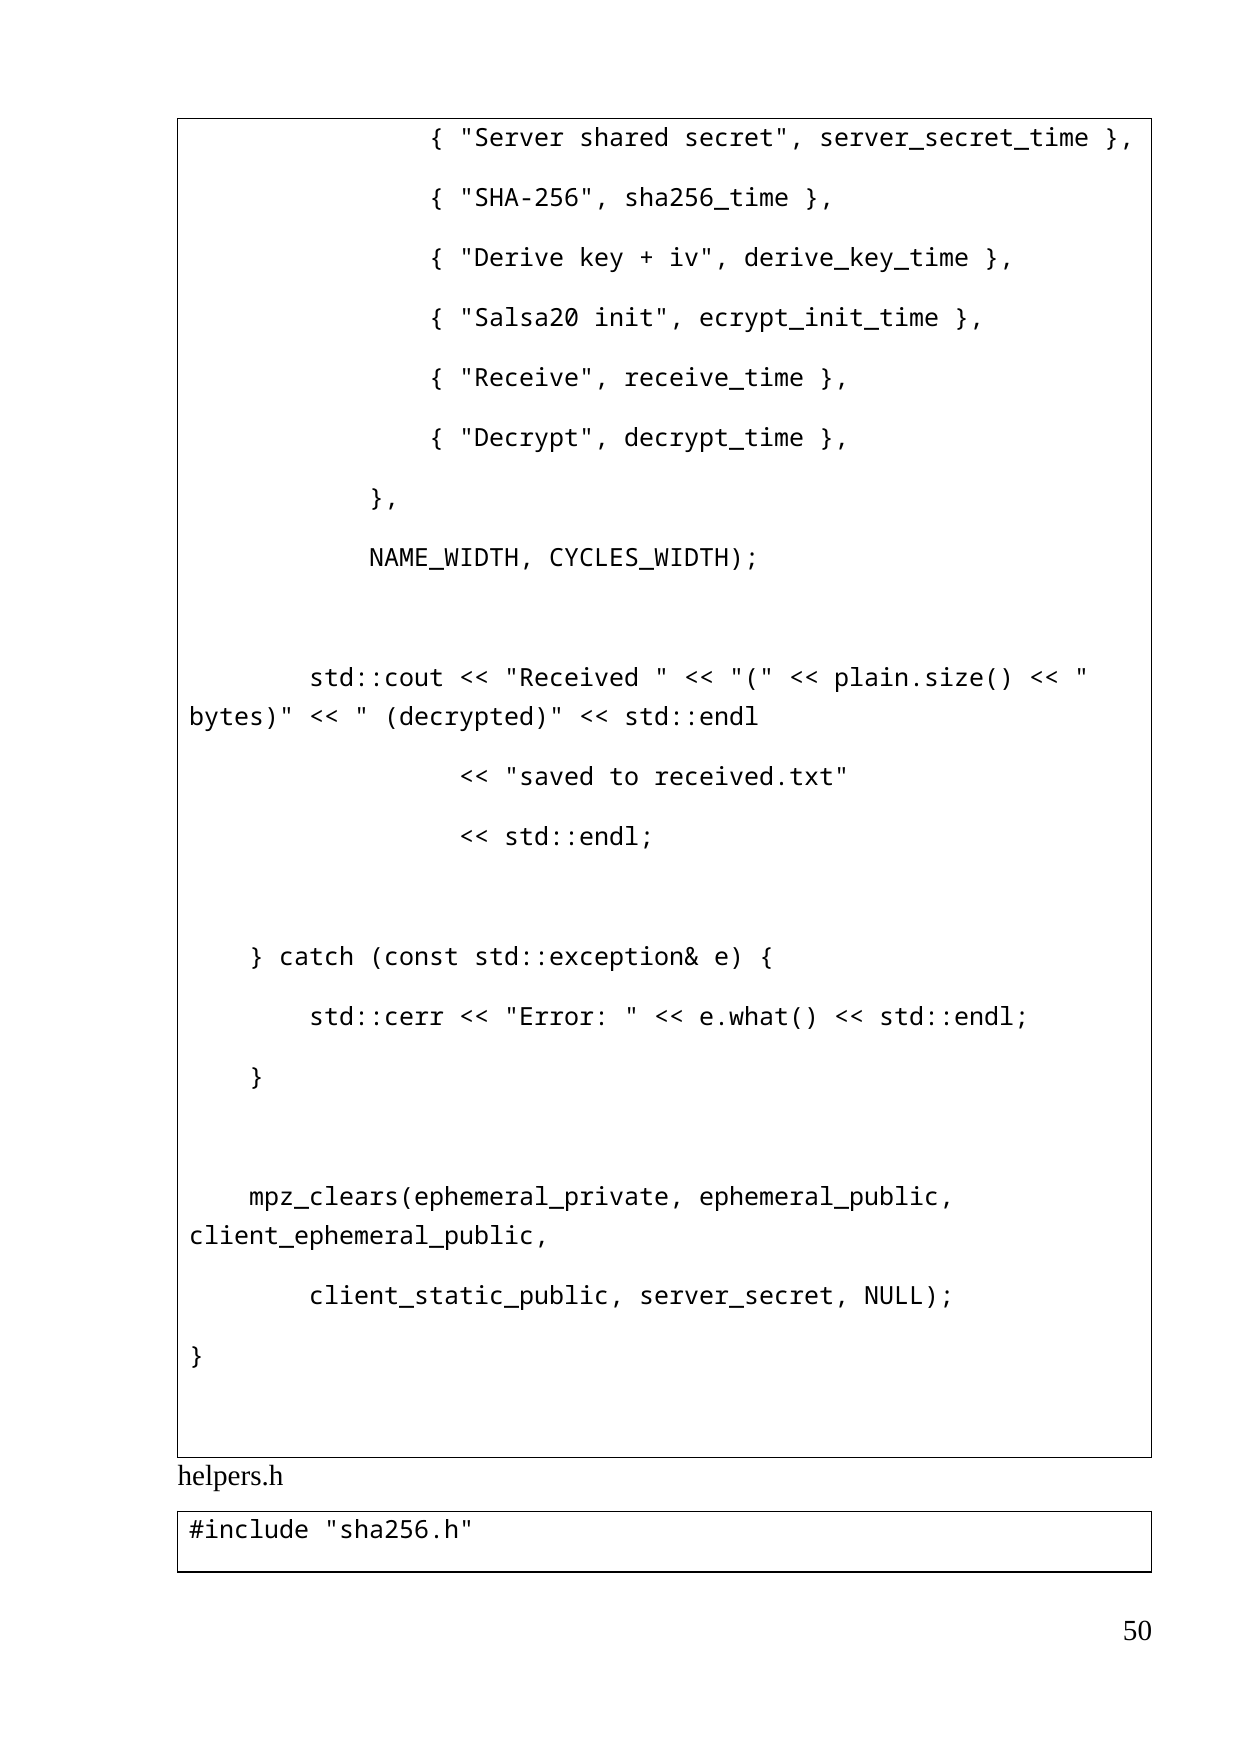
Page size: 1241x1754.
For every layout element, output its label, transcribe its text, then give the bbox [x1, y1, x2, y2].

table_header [178, 119, 1151, 1457]
text helpers.h [177, 1458, 1152, 1491]
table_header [178, 1512, 1151, 1571]
